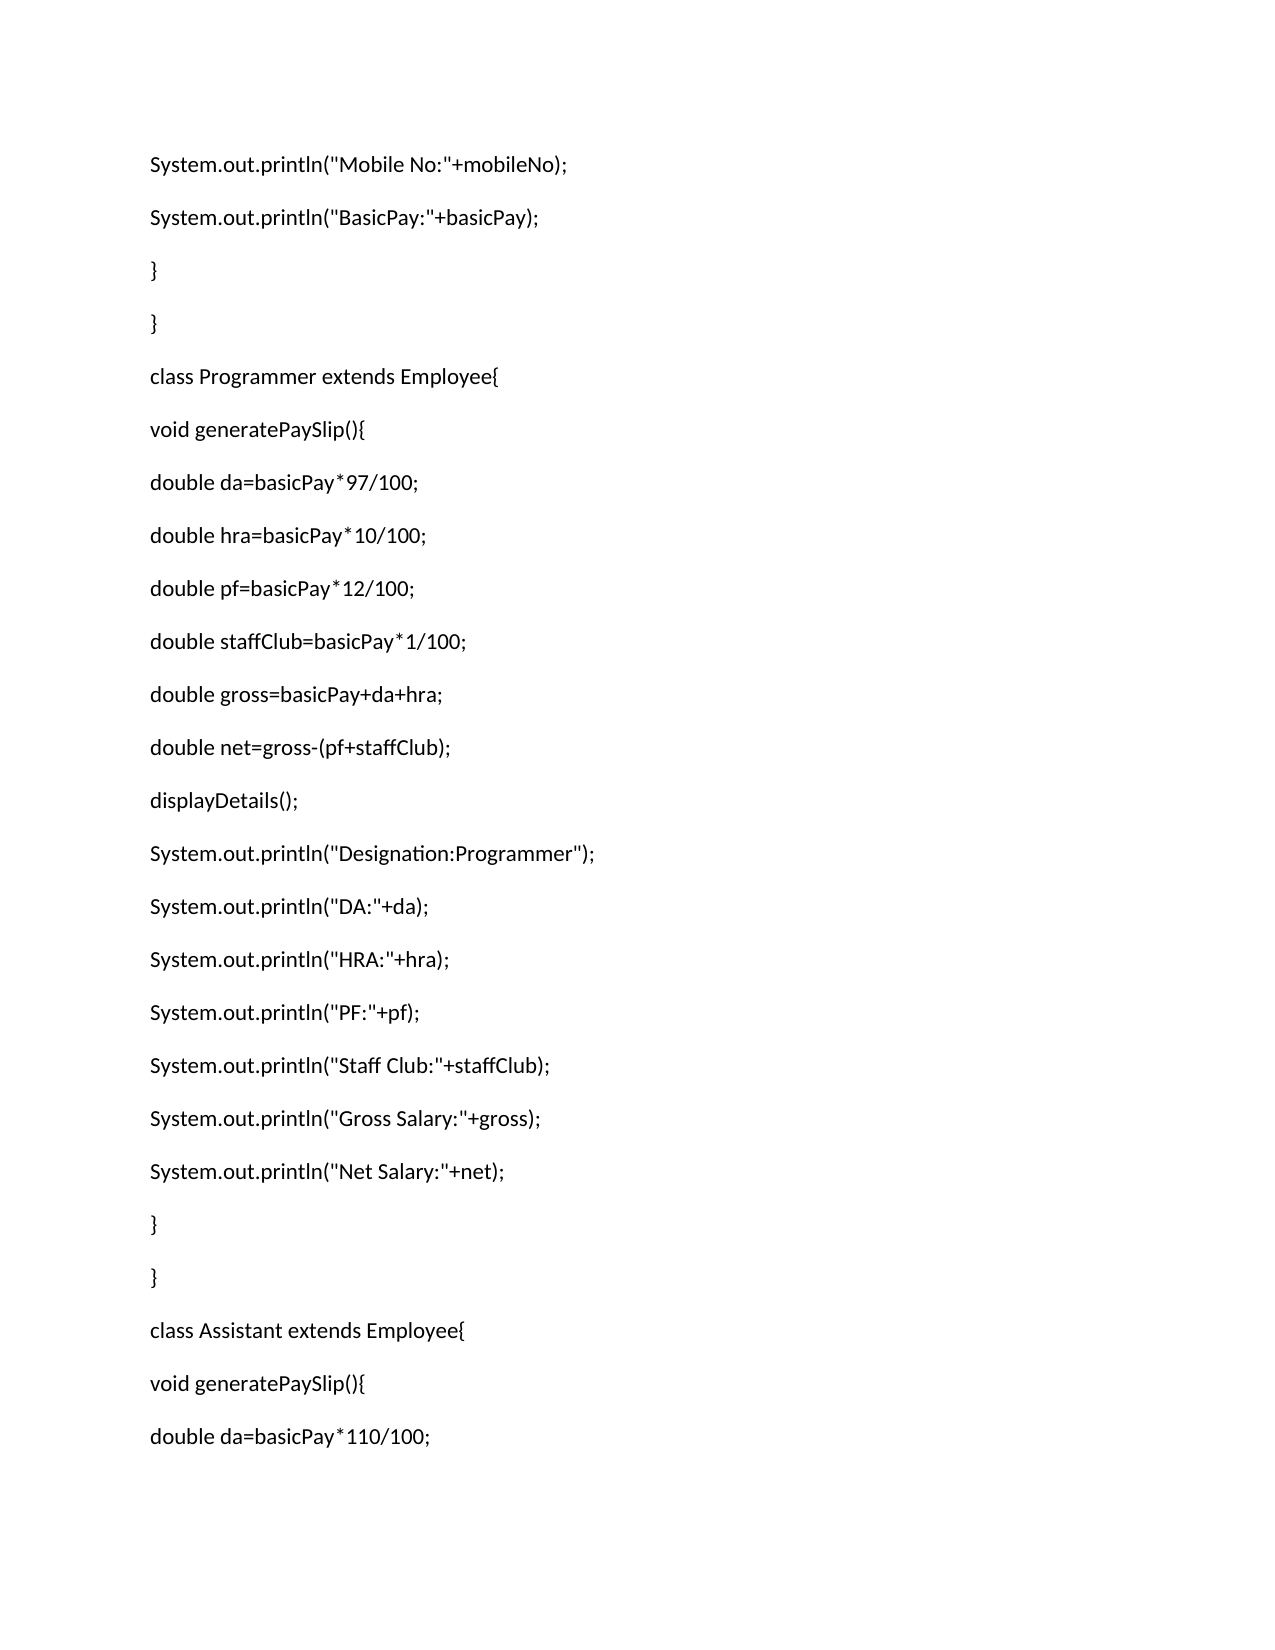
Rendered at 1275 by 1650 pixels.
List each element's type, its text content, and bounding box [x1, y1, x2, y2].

text displayDetails(); [150, 786, 1125, 814]
text } [150, 1263, 1125, 1291]
text System.out.println("HRA:"+hra); [150, 945, 1125, 973]
text } [150, 1210, 1125, 1238]
text System.out.println("Designation:Programmer"); [150, 839, 1125, 867]
text System.out.println("BasicPay:"+basicPay); [150, 203, 1125, 231]
text void generatePaySlip(){ [150, 415, 1125, 443]
text double da=basicPay*97/100; [150, 468, 1125, 496]
text double gross=basicPay+da+hra; [150, 680, 1125, 708]
text System.out.println("PF:"+pf); [150, 998, 1125, 1026]
text System.out.println("Net Salary:"+net); [150, 1157, 1125, 1185]
text } [150, 256, 1125, 284]
text class Assistant extends Employee{ [150, 1316, 1125, 1344]
text double da=basicPay*110/100; [150, 1422, 1125, 1451]
text } [150, 309, 1125, 337]
text double pf=basicPay*12/100; [150, 574, 1125, 602]
text double net=gross-(pf+staffClub); [150, 733, 1125, 761]
text double staffClub=basicPay*1/100; [150, 627, 1125, 655]
text void generatePaySlip(){ [150, 1369, 1125, 1397]
text System.out.println("DA:"+da); [150, 892, 1125, 920]
text class Programmer extends Employee{ [150, 362, 1125, 390]
text System.out.println("Gross Salary:"+gross); [150, 1104, 1125, 1132]
text System.out.println("Staff Club:"+staffClub); [150, 1051, 1125, 1079]
text double hra=basicPay*10/100; [150, 521, 1125, 549]
text System.out.println("Mobile No:"+mobileNo); [150, 150, 1125, 178]
